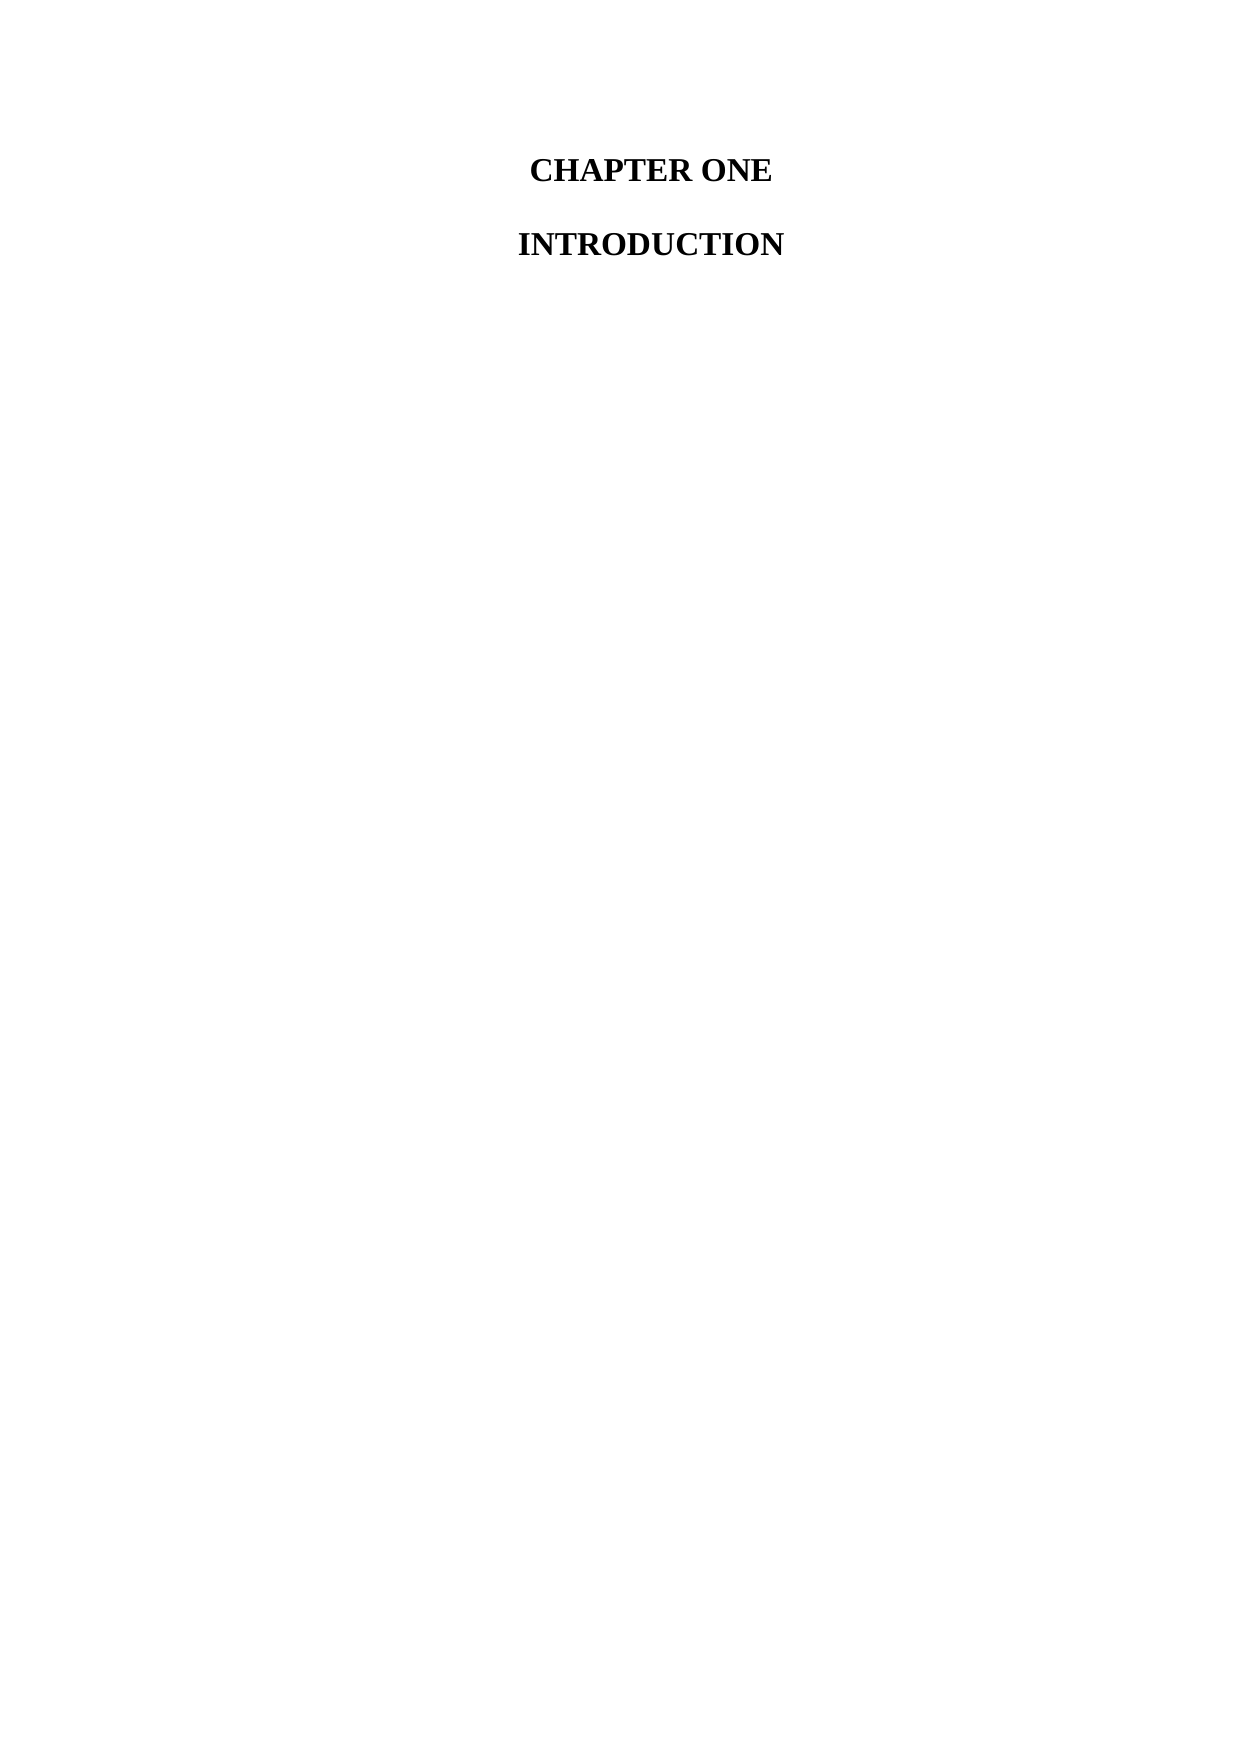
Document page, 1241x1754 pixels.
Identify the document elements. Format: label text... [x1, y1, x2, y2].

text CHAPTER ONE [180, 150, 1122, 188]
text INTRODUCTION [180, 224, 1122, 262]
